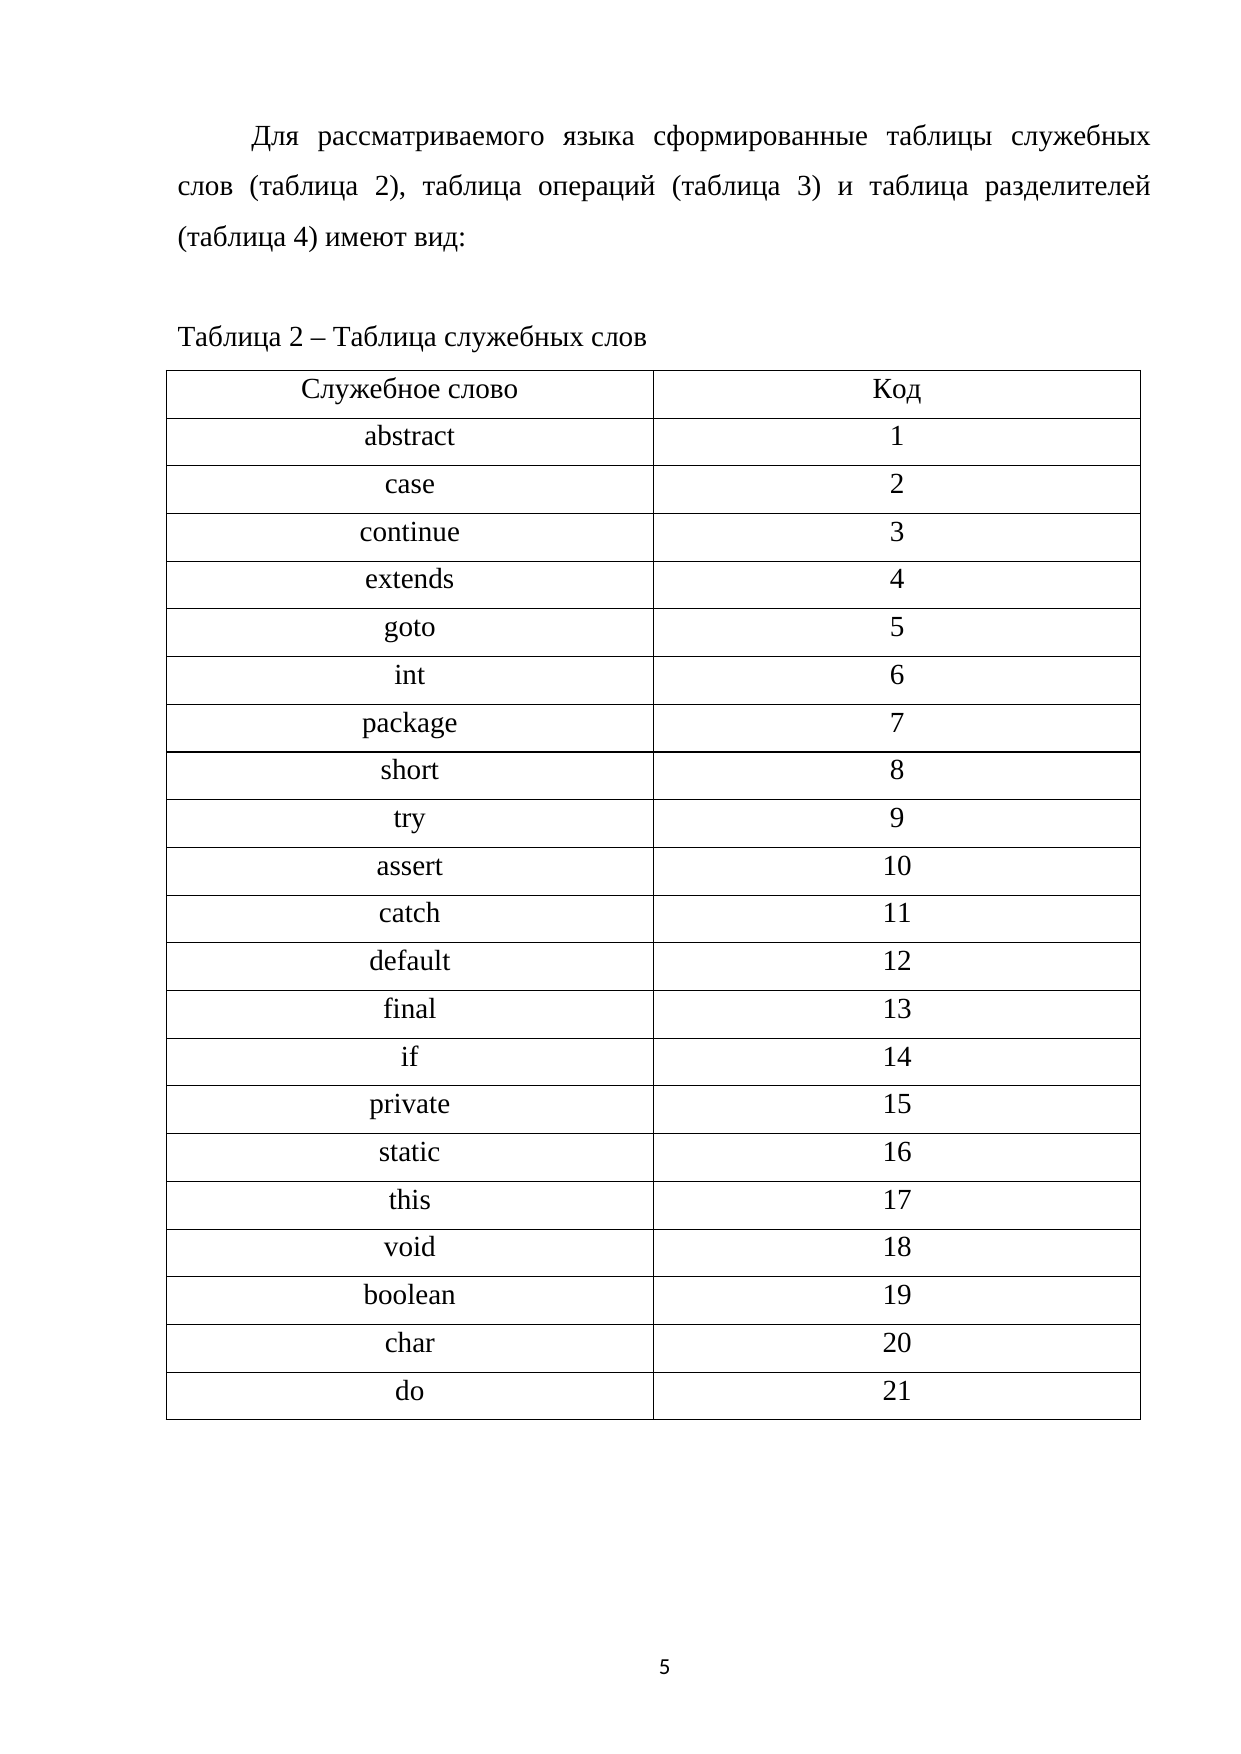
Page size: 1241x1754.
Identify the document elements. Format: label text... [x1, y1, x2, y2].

table_cell private [167, 1086, 653, 1133]
table_cell this [167, 1182, 653, 1228]
table_cell do [167, 1373, 653, 1419]
table_cell boolean [167, 1277, 653, 1324]
table_cell 3 [654, 514, 1140, 561]
table_cell 1 [654, 419, 1140, 465]
table_cell continue [167, 514, 653, 561]
table_cell 6 [654, 657, 1140, 704]
table_cell static [167, 1134, 653, 1181]
table_cell void [167, 1230, 653, 1276]
table_cell 4 [654, 562, 1140, 608]
table_cell 20 [654, 1325, 1140, 1372]
table_cell goto [167, 609, 653, 656]
table_cell default [167, 943, 653, 990]
table_cell 17 [654, 1182, 1140, 1228]
table_cell if [167, 1039, 653, 1085]
table_cell 15 [654, 1086, 1140, 1133]
table_cell try [167, 800, 653, 847]
table_cell catch [167, 896, 653, 942]
table_cell assert [167, 848, 653, 894]
table_cell 13 [654, 991, 1140, 1038]
table_cell 19 [654, 1277, 1140, 1324]
table_cell 7 [654, 705, 1140, 751]
table_cell сhar [167, 1325, 653, 1372]
table_cell 9 [654, 800, 1140, 847]
table_cell int [167, 657, 653, 704]
table_cell abstract [167, 419, 653, 465]
table_cell package [167, 705, 653, 751]
table_cell 8 [654, 753, 1140, 799]
table_cell 14 [654, 1039, 1140, 1085]
text Для рассматриваемого языка сформированные таблицы служебных слов (таблица 2), таблица операций (таблица 3) и таблица разделителей (таблица 4) имеют вид: [177, 118, 1152, 252]
table_cell 11 [654, 896, 1140, 942]
table_cell final [167, 991, 653, 1038]
text Таблица 2 – Таблица служебных слов [177, 319, 1152, 353]
table_cell extends [167, 562, 653, 608]
table_cell 12 [654, 943, 1140, 990]
table_cell case [167, 466, 653, 513]
table_cell 5 [654, 609, 1140, 656]
table_cell 16 [654, 1134, 1140, 1181]
table_cell 21 [654, 1373, 1140, 1419]
table_cell 2 [654, 466, 1140, 513]
table_cell 10 [654, 848, 1140, 894]
table_header Код [654, 371, 1140, 417]
table_cell short [167, 753, 653, 799]
table_header Служебное слово [167, 371, 653, 417]
table_cell 18 [654, 1230, 1140, 1276]
